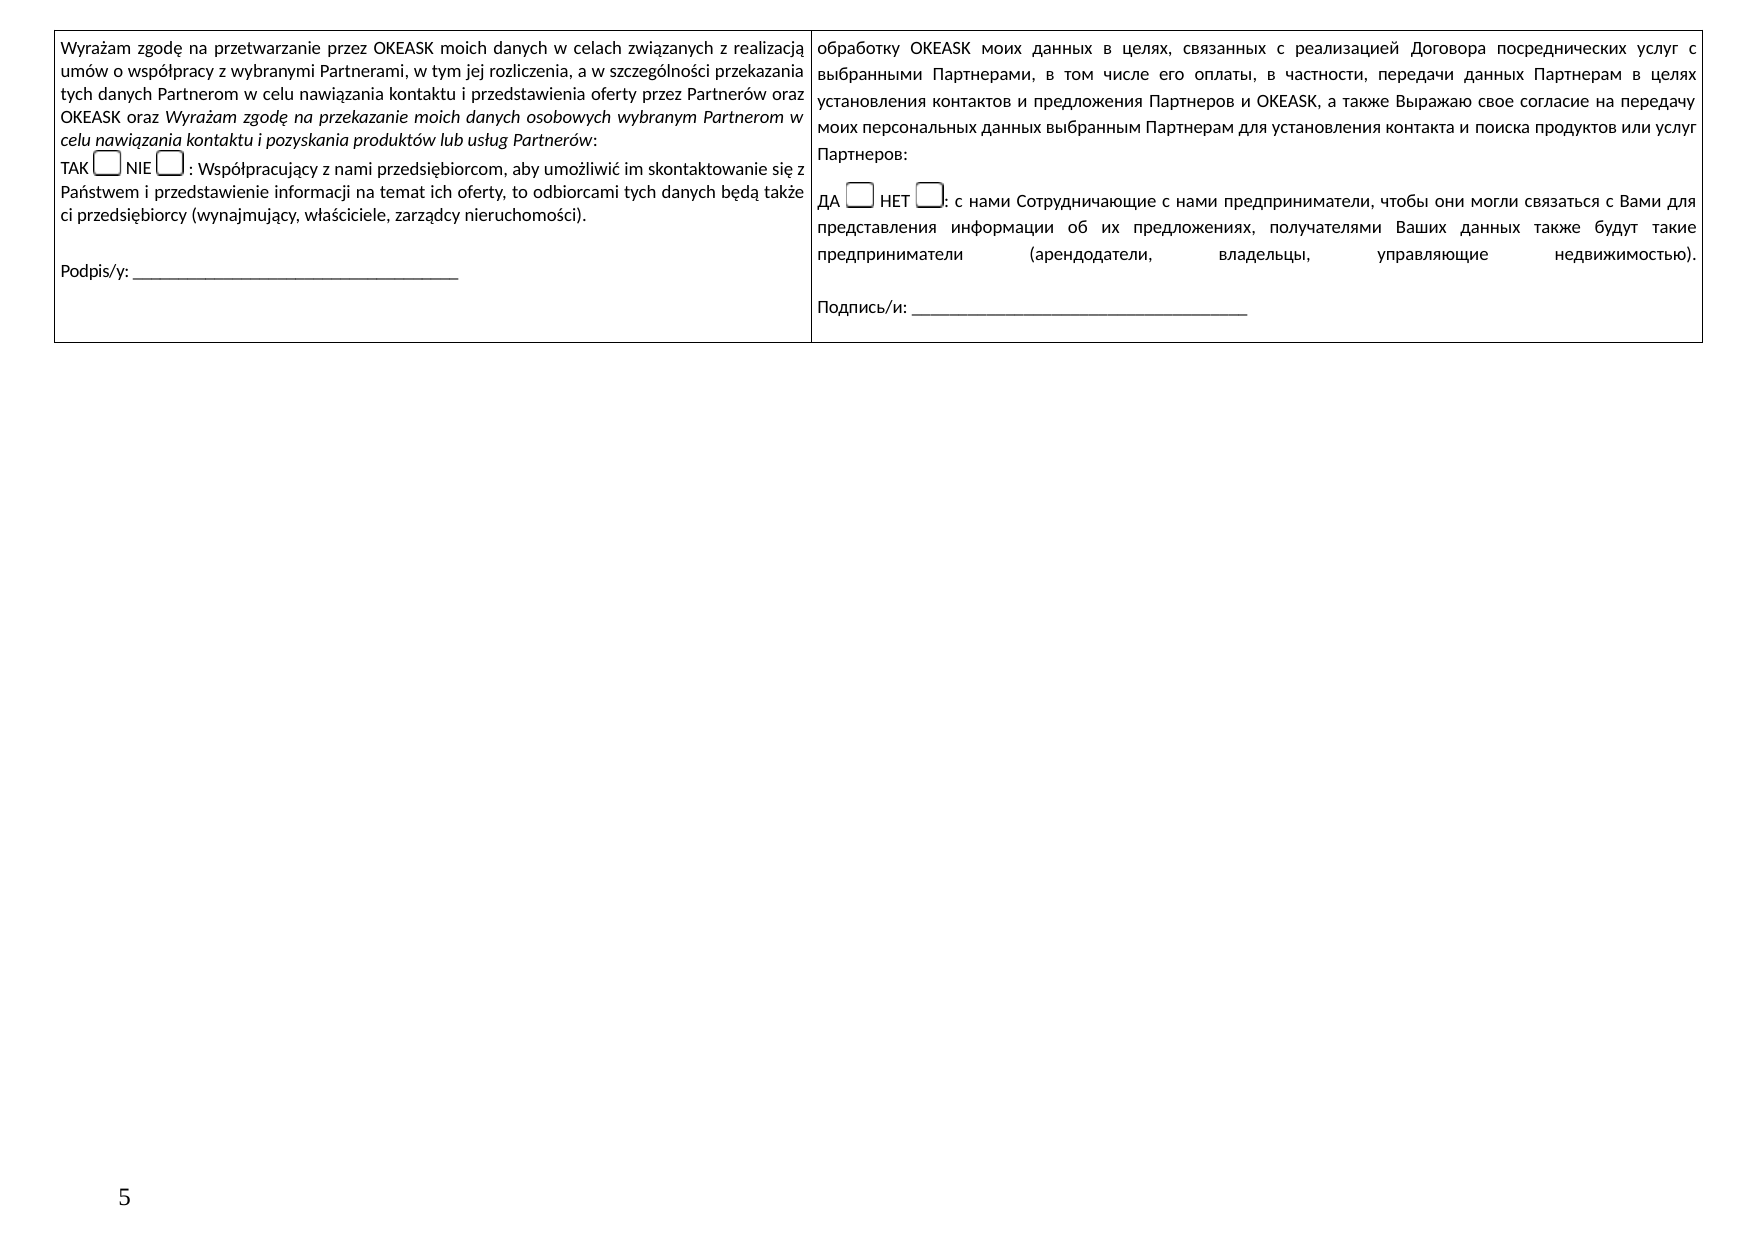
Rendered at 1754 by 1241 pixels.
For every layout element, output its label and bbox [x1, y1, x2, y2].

picture [156, 150, 184, 176]
table_header [812, 31, 1702, 342]
picture [93, 150, 122, 176]
picture [915, 182, 944, 208]
picture [846, 182, 874, 208]
table_header [55, 31, 811, 342]
